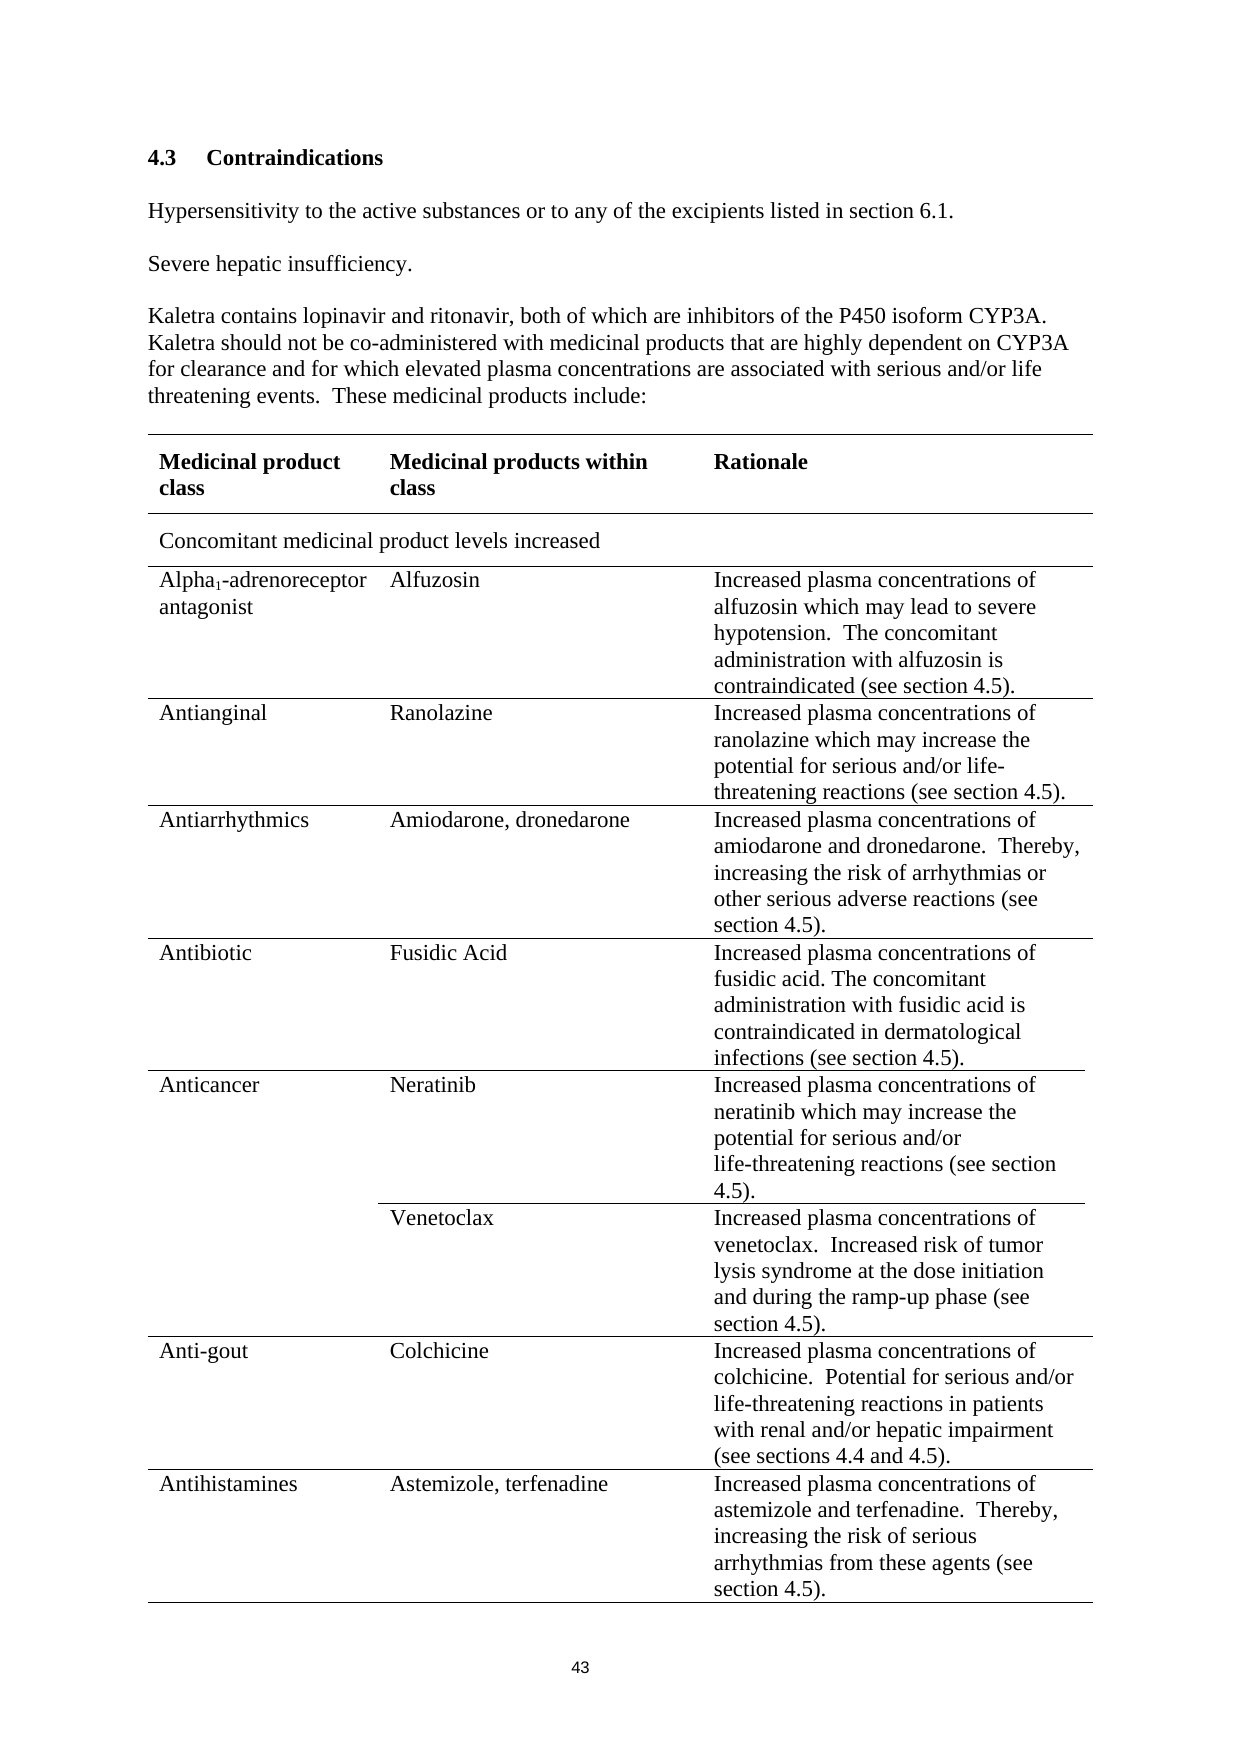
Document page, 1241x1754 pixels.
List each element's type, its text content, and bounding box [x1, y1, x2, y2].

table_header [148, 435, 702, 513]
text Kaletra contains lopinavir and ritonavir, both of which are inhibitors of the P450 isoform CYP3A. Kaletra should not be co-administered with medicinal products that are highly dependent on CYP3A for clearance and for which elevated plasma concentrations are associated with serious and/or life threatening events. These medicinal products include: [148, 303, 1092, 408]
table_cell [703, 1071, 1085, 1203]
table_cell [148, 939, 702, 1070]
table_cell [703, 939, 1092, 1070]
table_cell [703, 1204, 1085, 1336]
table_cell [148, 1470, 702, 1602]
subtitle 4.3 Contraindications [148, 144, 1092, 171]
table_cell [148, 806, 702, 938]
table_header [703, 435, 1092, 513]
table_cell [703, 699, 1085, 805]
text Severe hepatic insufficiency. [148, 250, 1092, 276]
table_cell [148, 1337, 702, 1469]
text Hypersensitivity to the active substances or to any of the excipients listed in section 6.1. [148, 197, 1092, 223]
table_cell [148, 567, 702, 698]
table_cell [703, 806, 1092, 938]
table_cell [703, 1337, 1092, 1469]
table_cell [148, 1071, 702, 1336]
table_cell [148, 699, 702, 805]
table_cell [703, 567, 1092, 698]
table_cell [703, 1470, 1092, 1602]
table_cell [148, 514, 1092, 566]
